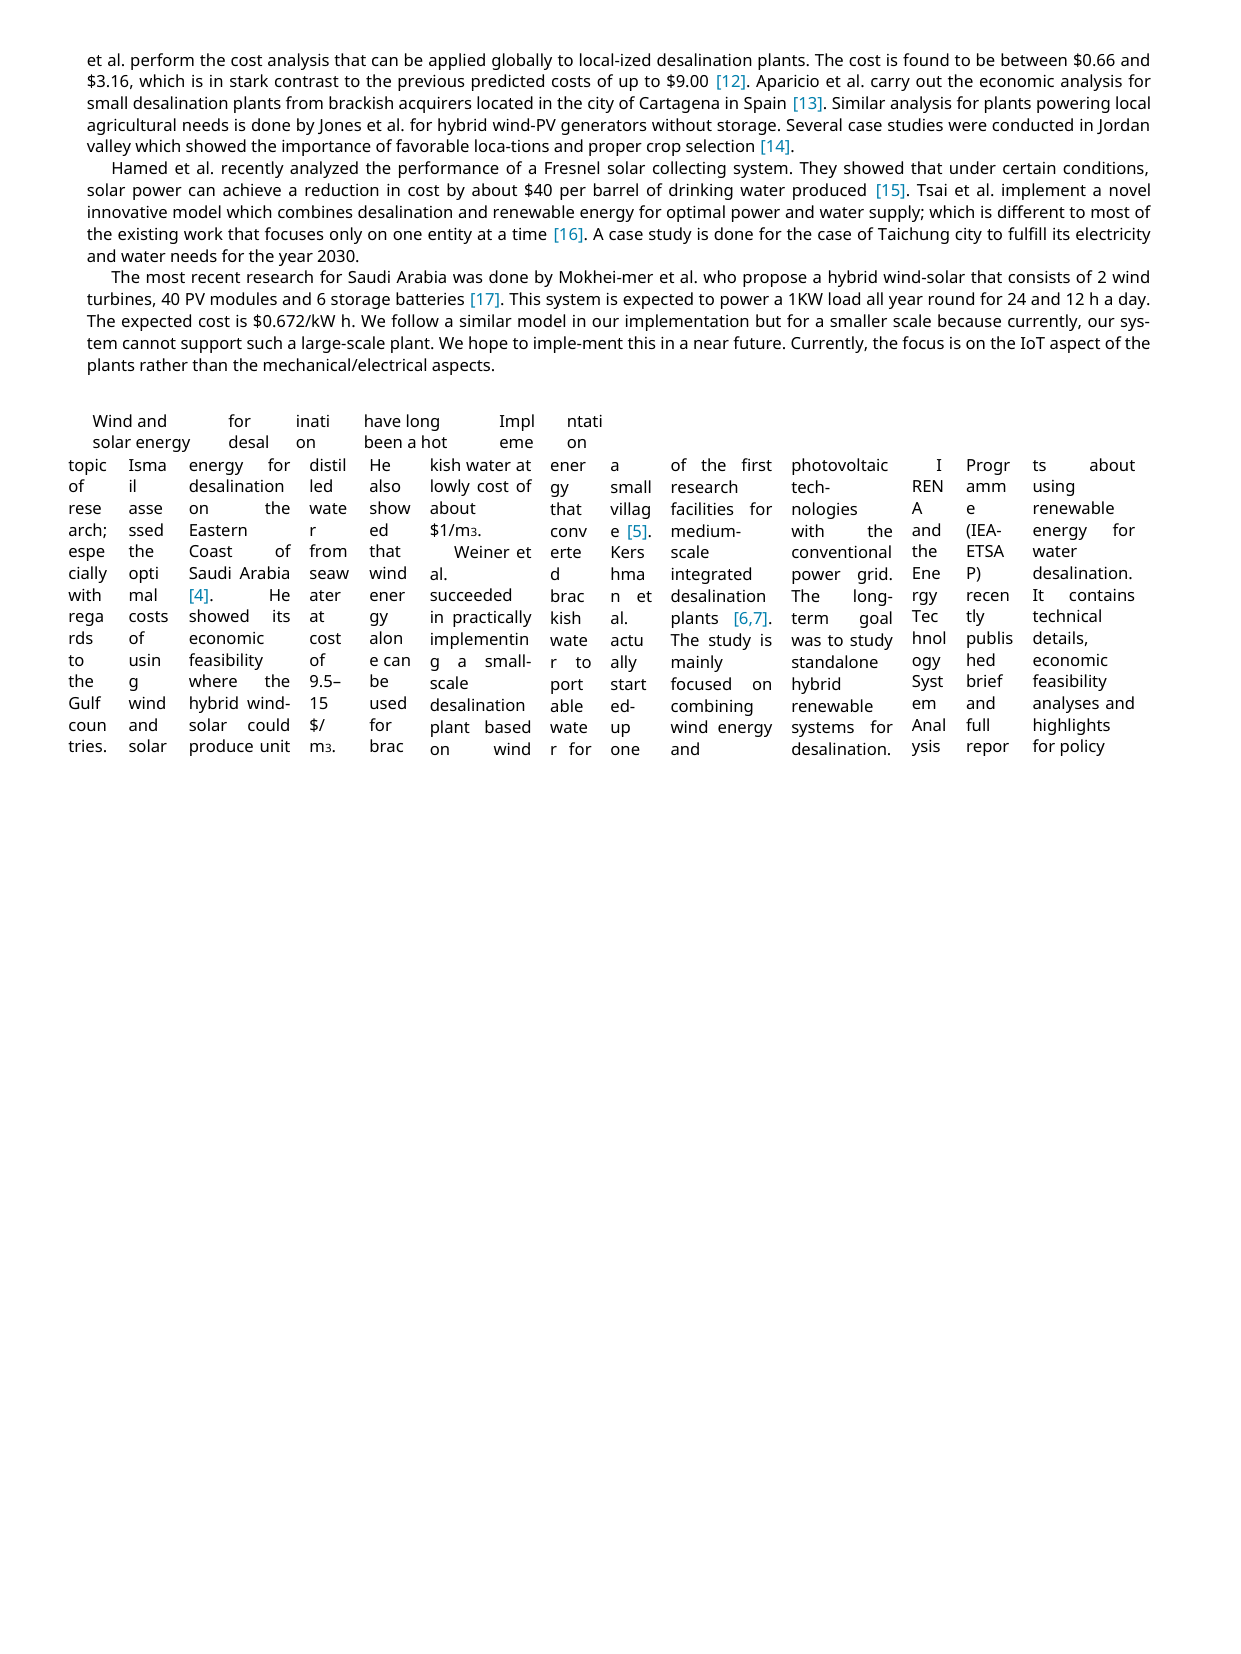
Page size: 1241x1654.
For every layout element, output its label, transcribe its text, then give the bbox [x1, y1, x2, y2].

picture [189, 589, 193, 604]
text IRENA and the Energy Technology System Analysis Programme (IEA-ETSAP) recently published brief and full reports about using renewable energy for water desalination. It contains technical details, economic feasibility analyses and highlights for policy [1032, 454, 1135, 757]
text Weiner et al. succeeded in practically implementing a small-scale desalination plant based on wind energy that converted brackish water to portable water for a small village [5]. Kershman et al. actually started-up one of the first research facilities for medium-scale integrated desalination plants [6,7]. The study is mainly focused on combining wind energy and photovoltaic tech-nologies with the conventional power grid. The long-term goal was to study standalone hybrid renewable systems for desalination. [670, 454, 772, 760]
text The most recent research for Saudi Arabia was done by Mokhei-mer et al. who propose a hybrid wind-solar that consists of 2 wind turbines, 40 PV modules and 6 storage batteries [17]. This system is expected to power a 1KW load all year round for 24 and 12 h a day. The expected cost is $0.672/kW h. We follow a similar model in our implementation but for a smaller scale because currently, our sys-tem cannot support such a large-scale plant. We hope to imple-ment this in a near future. Currently, the focus is on the IoT aspect of the plants rather than the mechanical/electrical aspects. [87, 266, 1152, 376]
picture [717, 75, 721, 90]
picture [784, 140, 788, 155]
picture [876, 184, 880, 199]
picture [740, 75, 744, 90]
text Hamed et al. recently analyzed the performance of a Fresnel solar collecting system. They showed that under certain conditions, solar power can achieve a reduction in cost by about $40 per barrel of drinking water produced [15]. Tsai et al. implement a novel innovative model which combines desalination and renewable energy for optimal power and water supply; which is different to most of the existing work that focuses only on one entity at a time [16]. A case study is done for the case of Taichung city to fulfill its electricity and water needs for the year 2030. [87, 157, 1152, 266]
picture [793, 97, 797, 112]
text Weiner et al. succeeded in practically implementing a small-scale desalination plant based on wind energy that converted brackish water to portable water for a small village [5]. Kershman et al. actually started-up one of the first research facilities for medium-scale integrated desalination plants [6,7]. The study is mainly focused on combining wind energy and photovoltaic tech-nologies with the conventional power grid. The long-term goal was to study standalone hybrid renewable systems for desalination. [791, 454, 893, 760]
picture [203, 589, 207, 604]
picture [494, 293, 498, 308]
picture [471, 293, 475, 308]
text topic of research; especially with regards to the Gulf countries. Ismail assessed the optimal costs of using wind and solar energy for desalination on the Eastern Coast of Saudi Arabia [4]. He showed its economic feasibility where the hybrid wind-solar could produce unit distilled water from seawater at cost of 9.5–15 $/m3. He also showed that wind energy alone can be used for brackish water at lowly cost of about $1/m3. [188, 454, 290, 757]
picture [628, 525, 632, 540]
picture [891, 184, 898, 190]
text et al. perform the cost analysis that can be applied globally to local-ized desalination plants. The cost is found to be between $0.66 and $3.16, which is in stark contrast to the previous predicted costs of up to $9.00 [12]. Aparicio et al. carry out the economic analysis for small desalination plants from brackish acquirers located in the city of Cartagena in Spain [13]. Similar analysis for plants powering local agricultural needs is done by Jones et al. for hybrid wind-PV generators without storage. Several case studies were conducted in Jordan valley which showed the importance of favorable loca-tions and proper crop selection [14]. [87, 49, 1152, 157]
